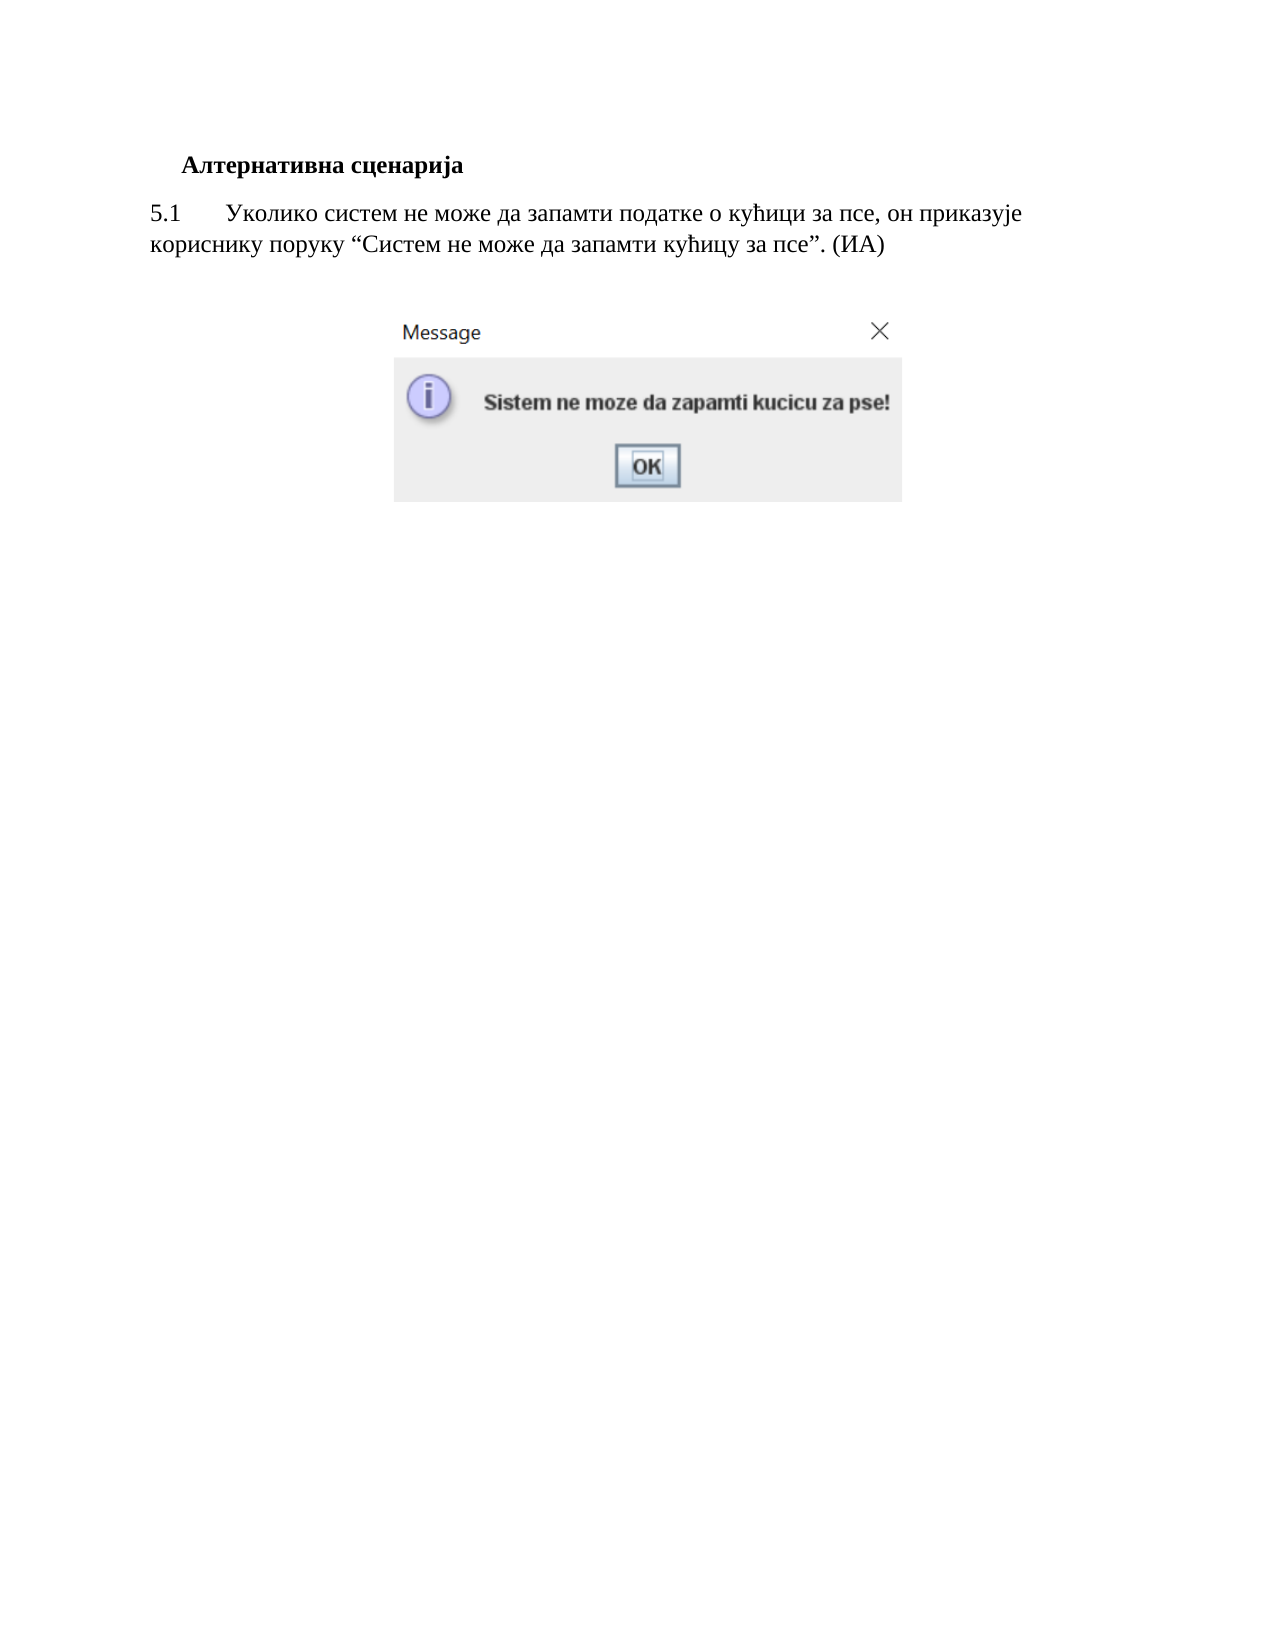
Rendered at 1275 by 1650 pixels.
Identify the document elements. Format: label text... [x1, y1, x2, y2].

list Уколико систем не може да запамти податке о кућици за псе, он приказује кориснику поруку “Систем не може да запамти кућицу за псе”. (ИА) [150, 198, 1101, 257]
subtitle Алтернативна сценарија [150, 150, 1177, 179]
picture [393, 310, 903, 502]
